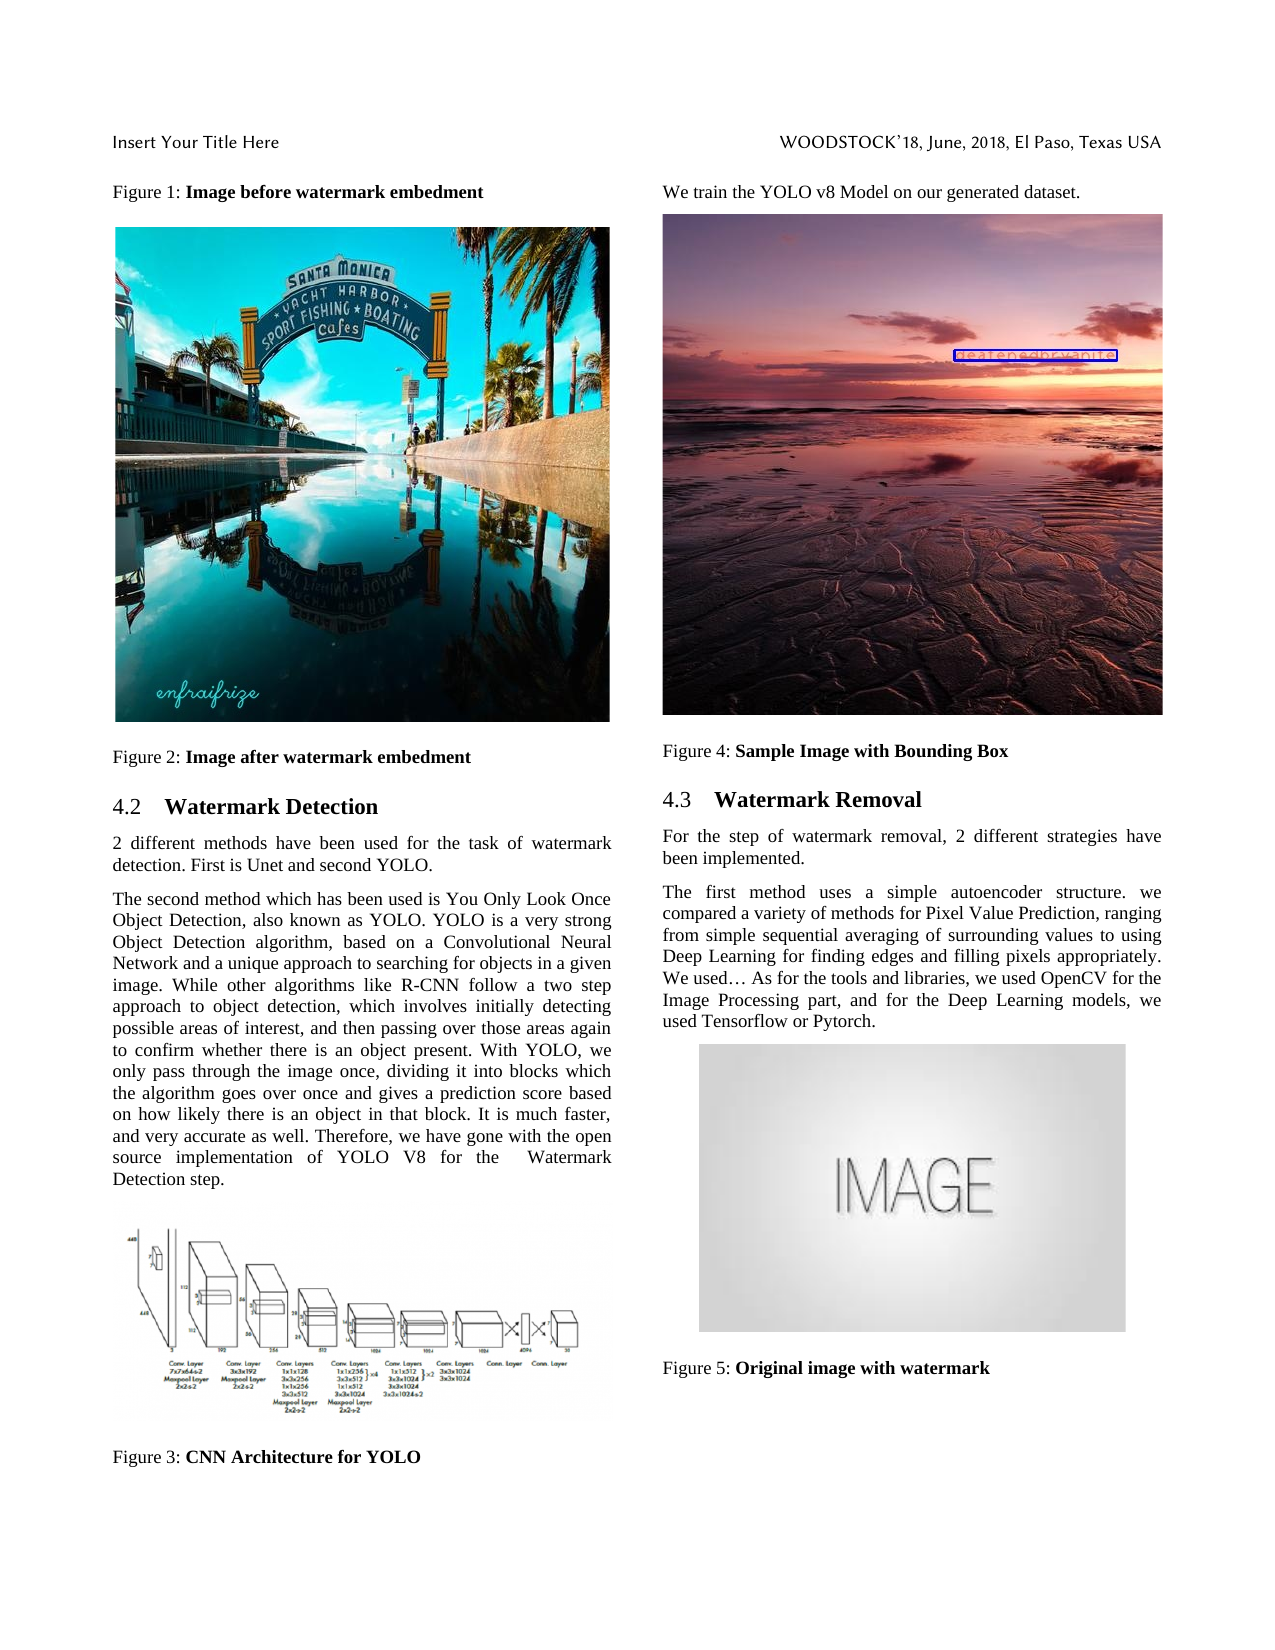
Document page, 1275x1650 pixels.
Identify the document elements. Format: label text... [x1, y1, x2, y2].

text Figure 1: Image before watermark embedment [112, 181, 612, 202]
text 2 different methods have been used for the task of watermark detection. First is Unet and second YOLO. [112, 832, 612, 875]
text Figure 3: CNN Architecture for YOLO [112, 1446, 612, 1467]
picture [699, 1044, 1126, 1332]
picture [112, 1201, 613, 1421]
text Figure 5: Original image with watermark [662, 1357, 1162, 1378]
picture [662, 214, 1163, 715]
text Figure 2: Image after watermark embedment [112, 746, 612, 768]
text The first method uses a simple autoencoder structure. we compared a variety of methods for Pixel Value Prediction, ranging from simple sequential averaging of surrounding values to using Deep Learning for finding edges and filling pixels appropriately. We used… As for the tools and libraries, we used OpenCV for the Image Processing part, and for the Deep Learning models, we used Tensorflow or Pytorch. [662, 881, 1162, 1032]
text Figure 4: Sample Image with Bounding Box [662, 740, 1162, 761]
picture [115, 227, 610, 722]
text We train the YOLO v8 Model on our generated dataset. [662, 181, 1162, 202]
text The second method which has been used is You Only Look Once Object Detection, also known as YOLO. YOLO is a very strong Object Detection algorithm, based on a Convolutional Neural Network and a unique approach to searching for objects in a given image. While other algorithms like R-CNN follow a two step approach to object detection, which involves initially detecting possible areas of interest, and then passing over those areas again to confirm whether there is an object present. With YOLO, we only pass through the image once, dividing it into blocks which the algorithm goes over once and gives a prediction score based on how likely there is an object in that block. It is much faster, and very accurate as well. Therefore, we have gone with the open source implementation of YOLO V8 for the Watermark Detection step. [112, 887, 612, 1189]
text 4.2 Watermark Detection [112, 793, 612, 819]
text For the step of watermark removal, 2 different strategies have been implemented. [662, 825, 1162, 868]
text 4.3 Watermark Removal [662, 786, 1162, 813]
